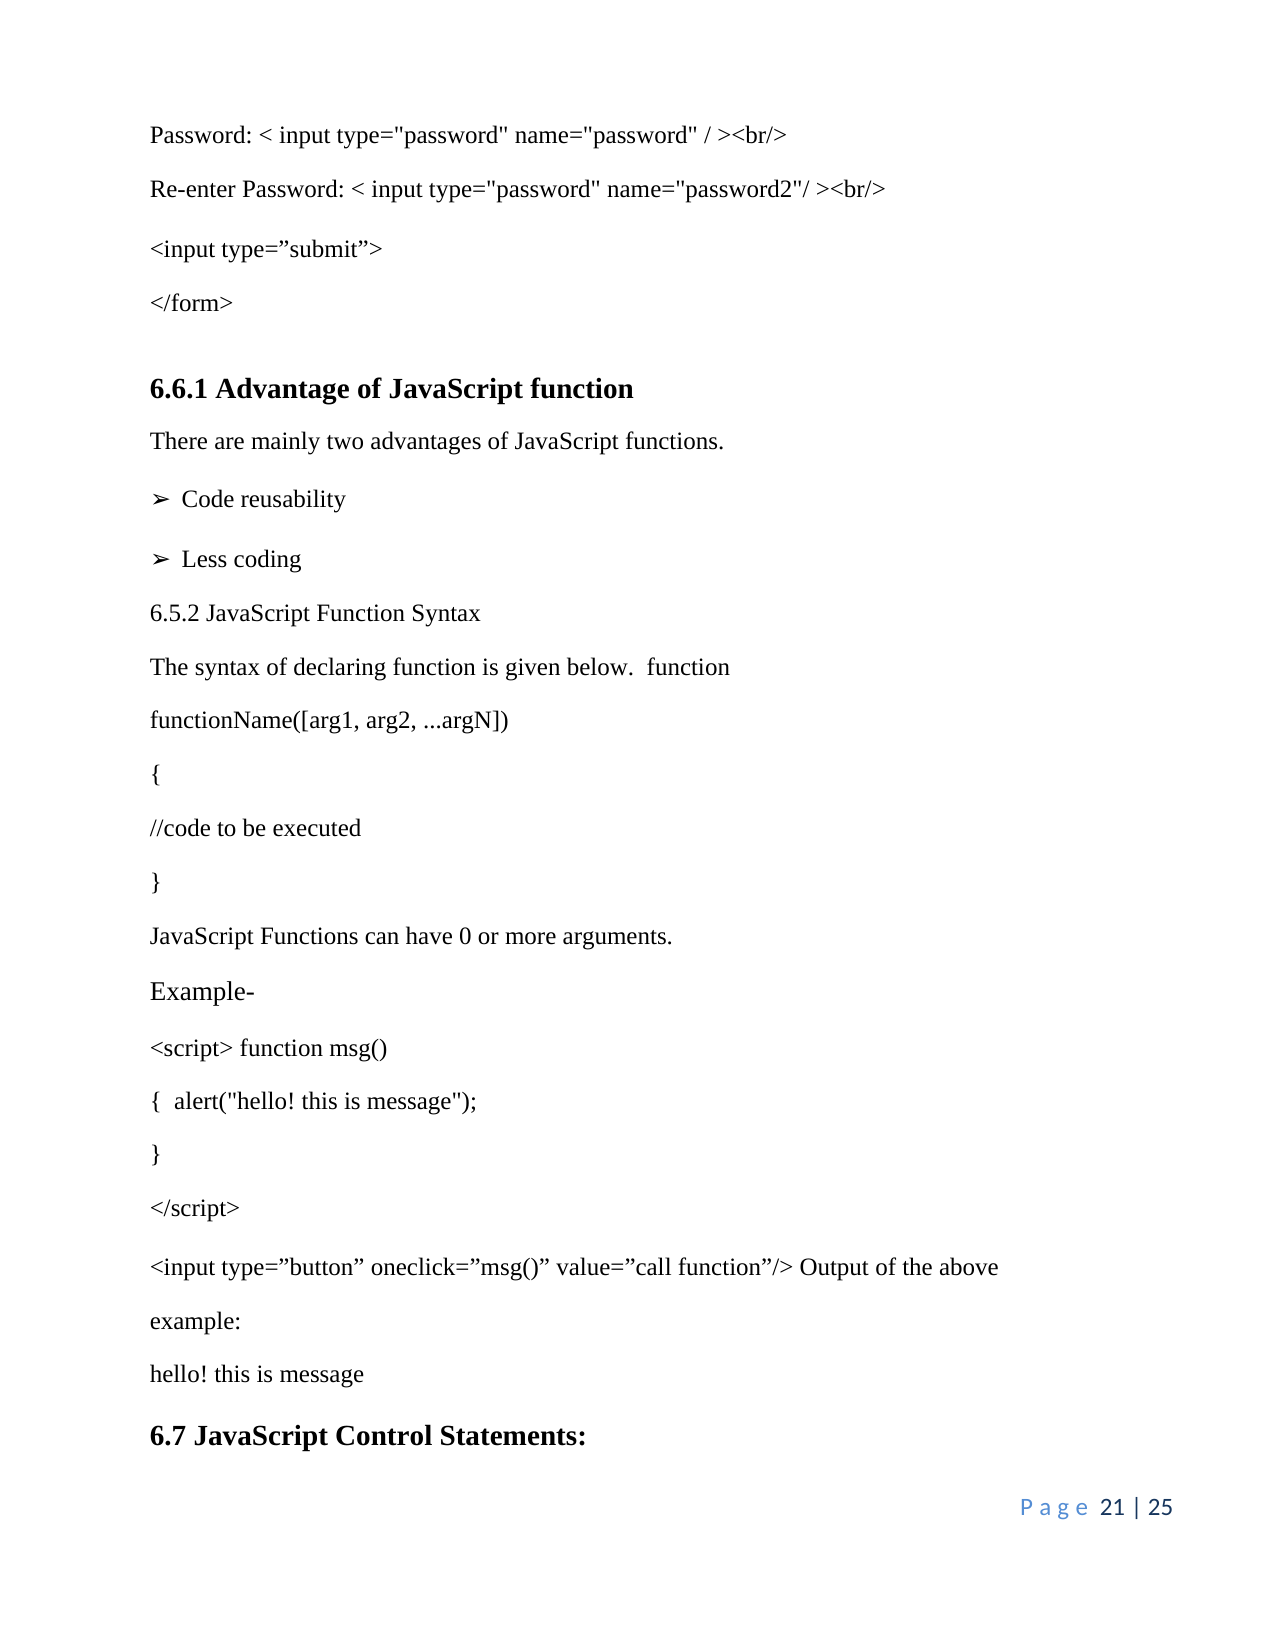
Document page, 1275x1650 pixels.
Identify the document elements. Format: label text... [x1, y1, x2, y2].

text { alert("hello! this is message"); [149, 1086, 635, 1115]
list Code reusability [150, 480, 1192, 514]
text <input type=”submit”> [149, 234, 1192, 262]
text 6.5.2 JavaScript Function Syntax [149, 598, 1192, 627]
text The syntax of declaring function is given below. function functionName([arg1, arg2, ...argN]) [149, 652, 906, 734]
text Password: < input type="password" name="password" / ><br/> [149, 120, 1192, 149]
text } [149, 867, 1192, 896]
text //code to be executed [149, 813, 1192, 842]
text <script> function msg() [149, 1033, 499, 1061]
text Re-enter Password: < input type="password" name="password2"/ ><br/> [149, 174, 1192, 203]
text hello! this is message [149, 1359, 1192, 1388]
text </form> [149, 288, 1192, 316]
list Less coding [150, 540, 1192, 574]
text </script> [149, 1193, 1192, 1222]
text <input type=”button” oneclick=”msg()” value=”call function”/> Output of the above example: [149, 1252, 1046, 1335]
text } [149, 1139, 1192, 1168]
text There are mainly two advantages of JavaScript functions. [149, 426, 1192, 455]
text 6.7 JavaScript Control Statements: [149, 1418, 1200, 1452]
text 6.6.1 Advantage of JavaScript function [149, 372, 1200, 405]
subtitle Example- [149, 975, 1200, 1006]
text { [149, 759, 1192, 788]
text JavaScript Functions can have 0 or more arguments. [149, 921, 1192, 949]
